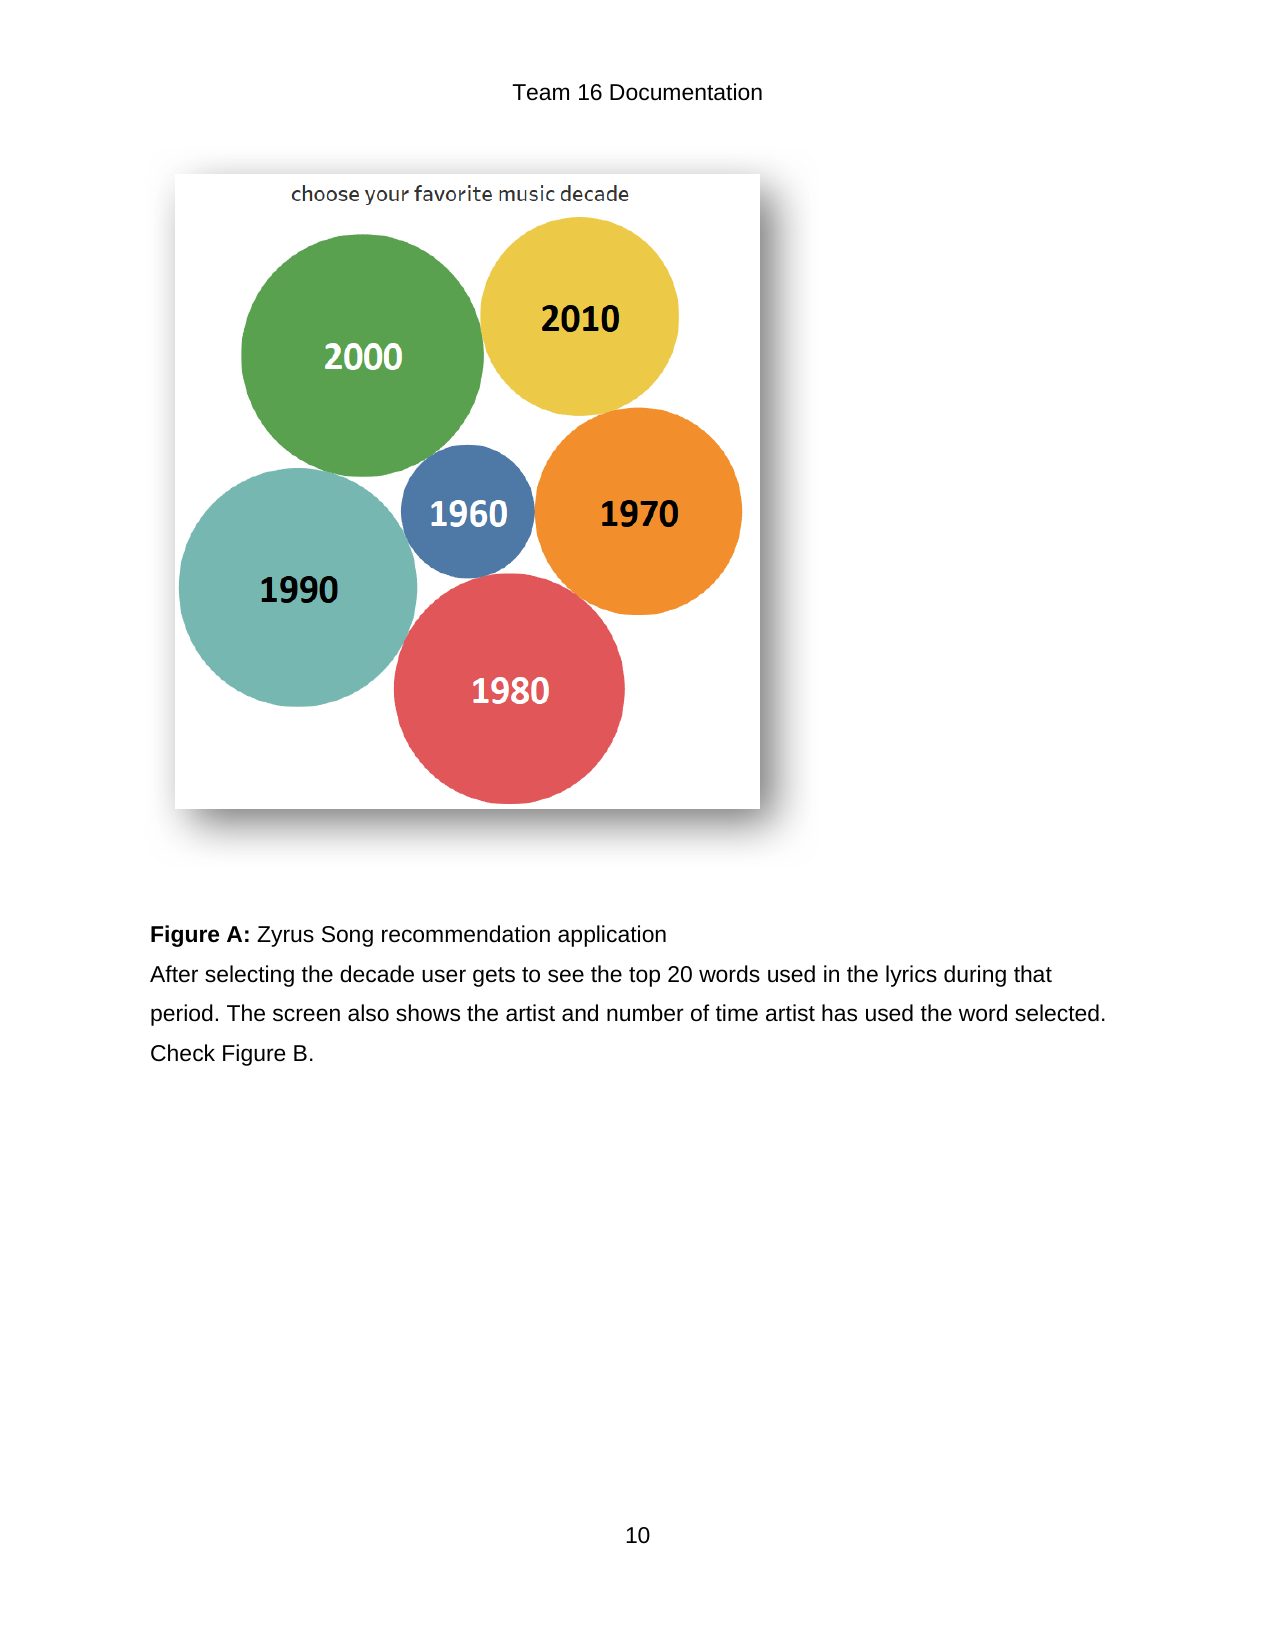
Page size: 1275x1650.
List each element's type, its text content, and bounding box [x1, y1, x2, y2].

picture [175, 174, 760, 809]
text Figure A: Zyrus Song recommendation application [150, 921, 1125, 948]
text After selecting the decade user gets to see the top 20 words used in the lyrics during that period. The screen also shows the artist and number of time artist has used the word selected. Check Figure B. [150, 961, 1125, 1066]
